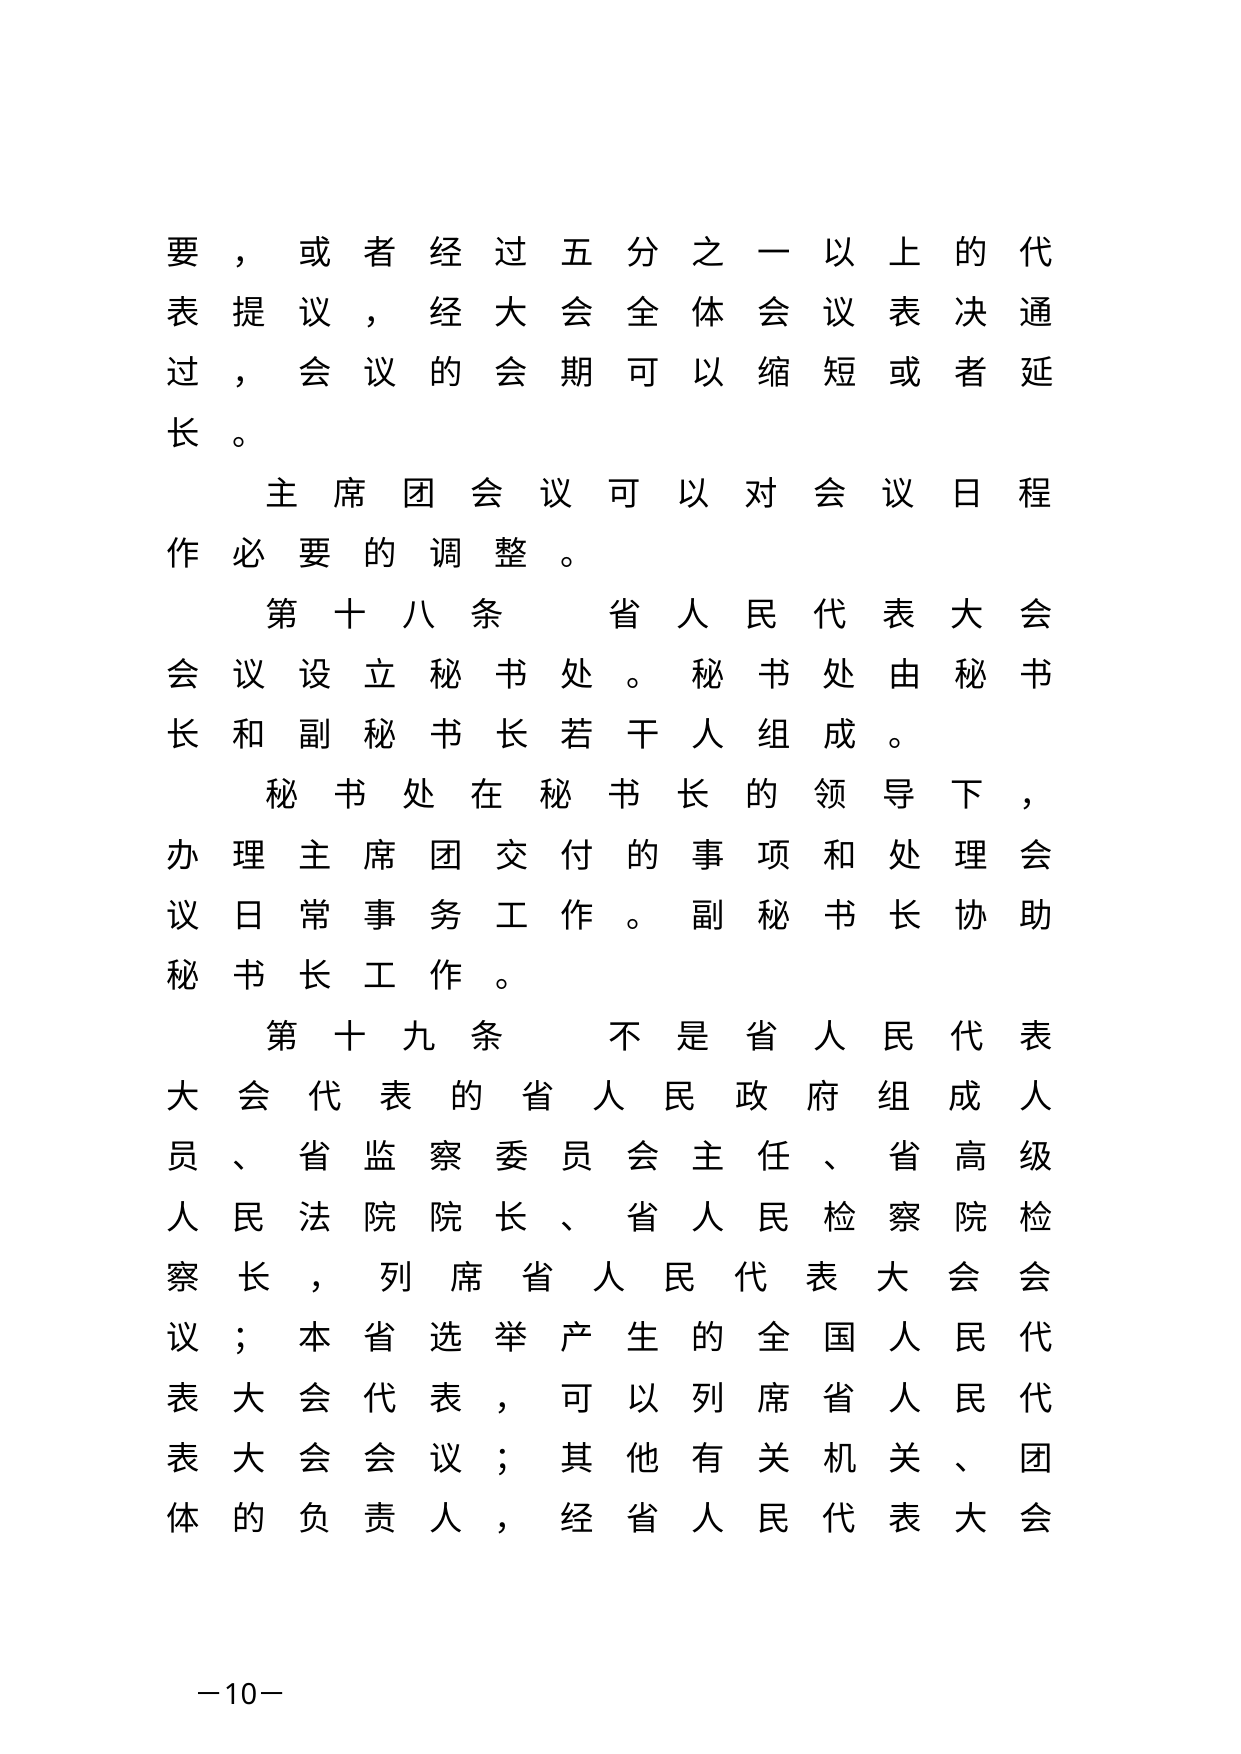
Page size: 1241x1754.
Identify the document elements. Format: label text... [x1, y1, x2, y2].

text 主席团会议可以对会议日程作必要的调整。 [167, 461, 1085, 581]
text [167, 219, 1085, 461]
text 第十八条 省人民代表大会会议设立秘书处。秘书处由秘书长和副秘书长若干人组成。 [167, 581, 1085, 762]
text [167, 1003, 1085, 1546]
text 秘书处在秘书长的领导下，办理主席团交付的事项和处理会议日常事务工作。副秘书长协助秘书长工作。 [167, 762, 1085, 1003]
